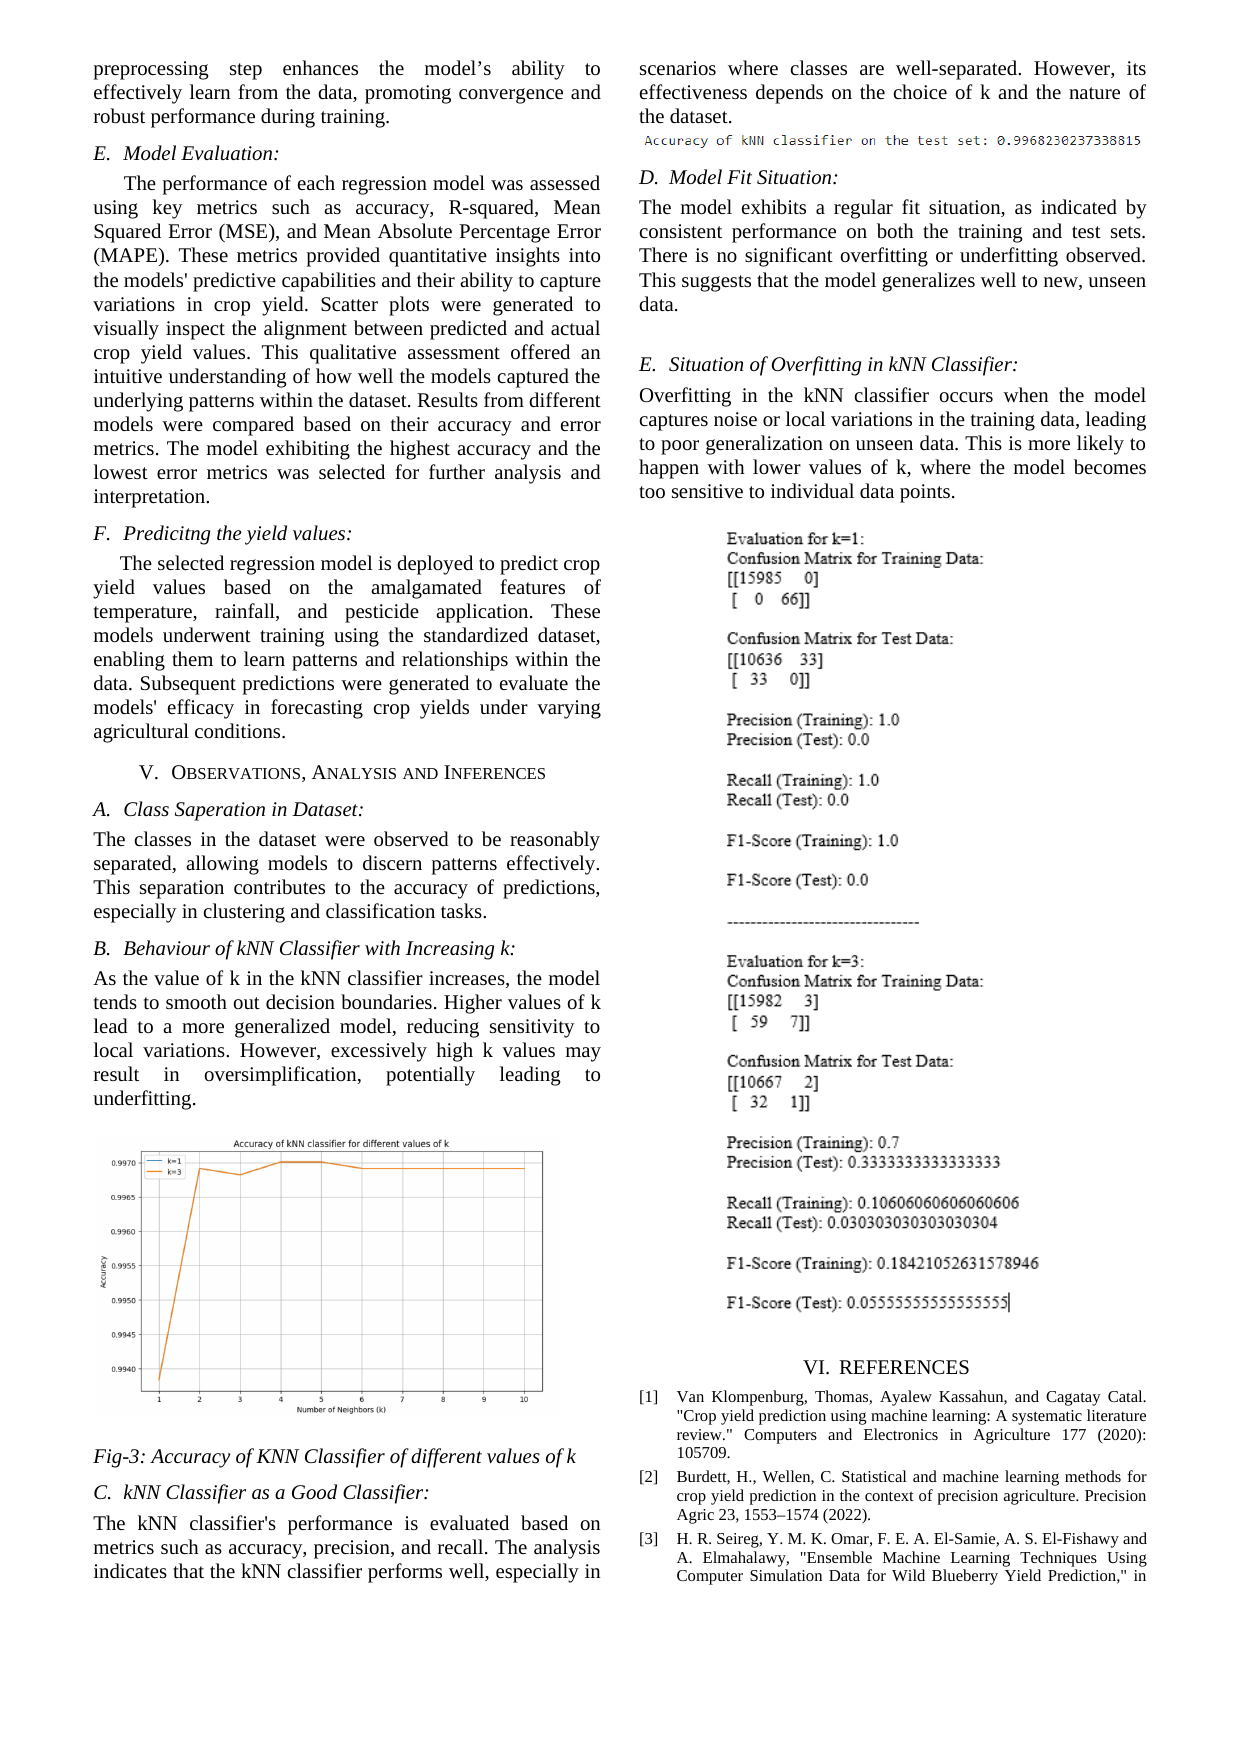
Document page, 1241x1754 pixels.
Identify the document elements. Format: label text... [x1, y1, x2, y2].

text As the value of k in the kNN classifier increases, the model tends to smooth out decision boundaries. Higher values of k lead to a more generalized model, reducing sensitivity to local variations. However, excessively high k values may result in oversimplification, potentially leading to underfitting. [93, 966, 601, 1110]
subtitle Observations, Analysis and Inferences [93, 760, 601, 784]
picture [93, 1134, 561, 1420]
text Van Klompenburg, Thomas, Ayalew Kassahun, and Cagatay Catal. "Crop yield prediction using machine learning: A systematic literature review." Computers and Electronics in Agriculture 177 (2020): 105709. [639, 1388, 1147, 1463]
subtitle kNN Classifier as a Good Classifier: [93, 1480, 601, 1504]
text Fig-3: Accuracy of KNN Classifier of different values of k [93, 1444, 601, 1468]
text The performance of each regression model was assessed using key metrics such as accuracy, R-squared, Mean Squared Error (MSE), and Mean Absolute Percentage Error (MAPE). These metrics provided quantitative insights into the models' predictive capabilities and their ability to capture variations in crop yield. Scatter plots were generated to visually inspect the alignment between predicted and actual crop yield values. This qualitative assessment offered an intuitive understanding of how well the models captured the underlying patterns within the dataset. Results from different models were compared based on their accuracy and error metrics. The model exhibiting the highest accuracy and the lowest error metrics was selected for further analysis and interpretation. [93, 171, 601, 508]
text The model exhibits a regular fit situation, as indicated by consistent performance on both the training and test sets. There is no significant overfitting or underfitting observed. This suggests that the model generalizes well to new, unseen data. [639, 195, 1147, 316]
text Burdett, H., Wellen, C. Statistical and machine learning methods for crop yield prediction in the context of precision agriculture. Precision Agric 23, 1553–1574 (2022). [639, 1468, 1147, 1524]
subtitle Model Fit Situation: [639, 165, 1147, 189]
picture [722, 526, 1040, 1315]
text The selected regression model is deployed to predict crop yield values based on the amalgamated features of temperature, rainfall, and pesticide application. These models underwent training using the standardized dataset, enabling them to learn patterns and relationships within the data. Subsequent predictions were generated to evaluate the models' efficacy in forecasting crop yields under varying agricultural conditions. [93, 551, 601, 743]
text Overfitting in the kNN classifier occurs when the model captures noise or local variations in the training data, leading to poor generalization on unseen data. This is more likely to happen with lower values of k, where the model becomes too sensitive to individual data points. [639, 382, 1147, 503]
text The kNN classifier's performance is evaluated based on metrics such as accuracy, precision, and recall. The analysis indicates that the kNN classifier performs well, especially in scenarios where classes are well-separated. However, its effectiveness depends on the choice of k and the nature of the dataset. [639, 56, 1147, 128]
subtitle Behaviour of kNN Classifier with Increasing k: [93, 936, 601, 960]
subtitle Model Evaluation: [93, 141, 601, 165]
text The kNN classifier's performance is evaluated based on metrics such as accuracy, precision, and recall. The analysis indicates that the kNN classifier performs well, especially in scenarios where classes are well-separated. However, its effectiveness depends on the choice of k and the nature of the dataset. [93, 1511, 601, 1583]
subtitle Situation of Overfitting in kNN Classifier: [639, 352, 1147, 376]
picture [638, 128, 1146, 149]
subtitle Class Saperation in Dataset: [93, 797, 601, 821]
subtitle REFERENCES [639, 1355, 1147, 1379]
text The classes in the dataset were observed to be reasonably separated, allowing models to discern patterns effectively. This separation contributes to the accuracy of predictions, especially in clustering and classification tasks. [93, 827, 601, 923]
subtitle Predicitng the yield values: [93, 521, 601, 545]
